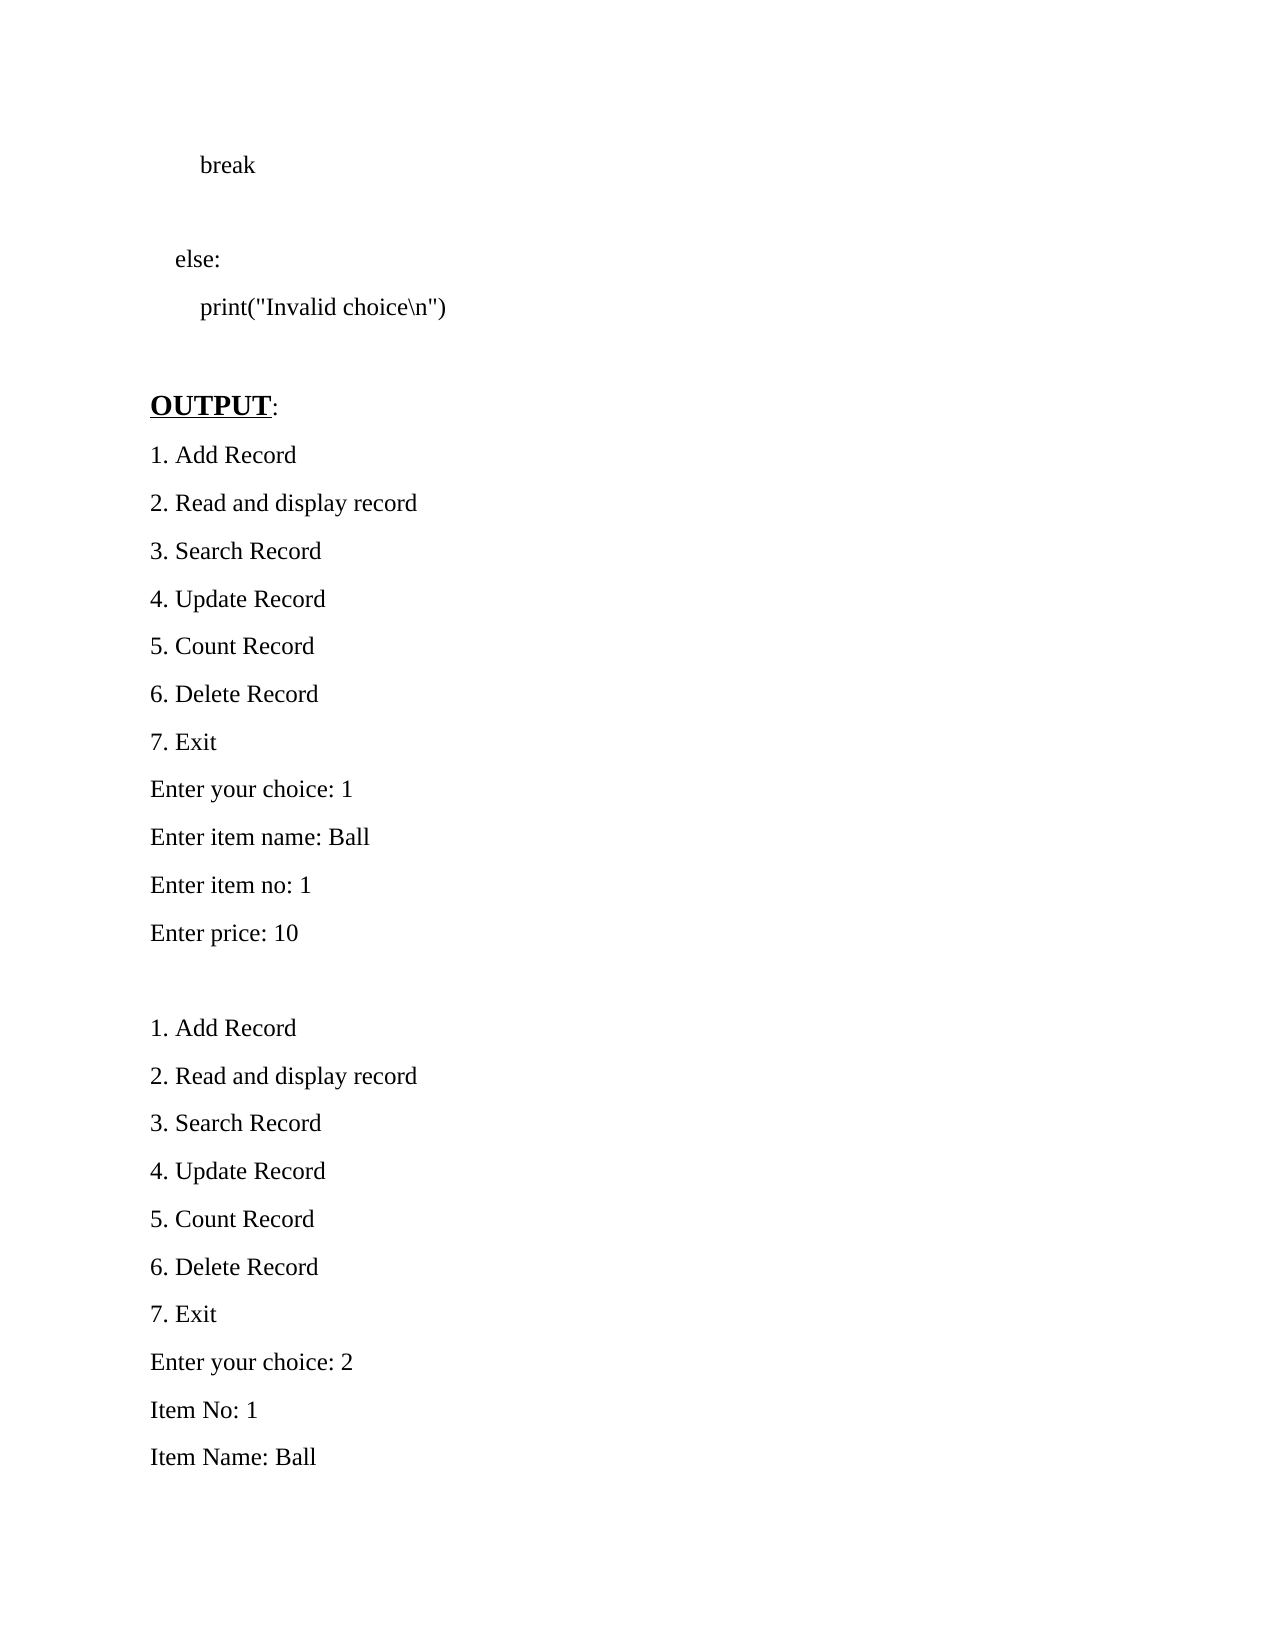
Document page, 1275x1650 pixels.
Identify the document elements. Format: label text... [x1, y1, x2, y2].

text OUTPUT: [150, 388, 1125, 421]
text print("Invalid choice\n") [150, 292, 1125, 321]
text Enter price: 10 [150, 918, 1125, 946]
text Item Name: Ball [150, 1442, 1125, 1471]
text 5. Count Record [150, 631, 1125, 660]
text Item No: 1 [150, 1395, 1125, 1423]
text 4. Update Record [150, 584, 1125, 612]
text 2. Read and display record [150, 1061, 1125, 1089]
text else: [150, 244, 1125, 273]
text 7. Exit [150, 727, 1125, 756]
text 5. Count Record [150, 1204, 1125, 1233]
text 7. Exit [150, 1299, 1125, 1328]
text 6. Delete Record [150, 1252, 1125, 1280]
text 2. Read and display record [150, 488, 1125, 517]
text 3. Search Record [150, 536, 1125, 565]
text Enter your choice: 1 [150, 774, 1125, 803]
text Enter item no: 1 [150, 870, 1125, 899]
text 6. Delete Record [150, 679, 1125, 708]
text 4. Update Record [150, 1156, 1125, 1185]
text Enter your choice: 2 [150, 1347, 1125, 1376]
text 1. Add Record [150, 441, 1125, 469]
text Enter item name: Ball [150, 822, 1125, 851]
text 3. Search Record [150, 1108, 1125, 1137]
text 1. Add Record [150, 1013, 1125, 1042]
text break [150, 150, 1125, 179]
